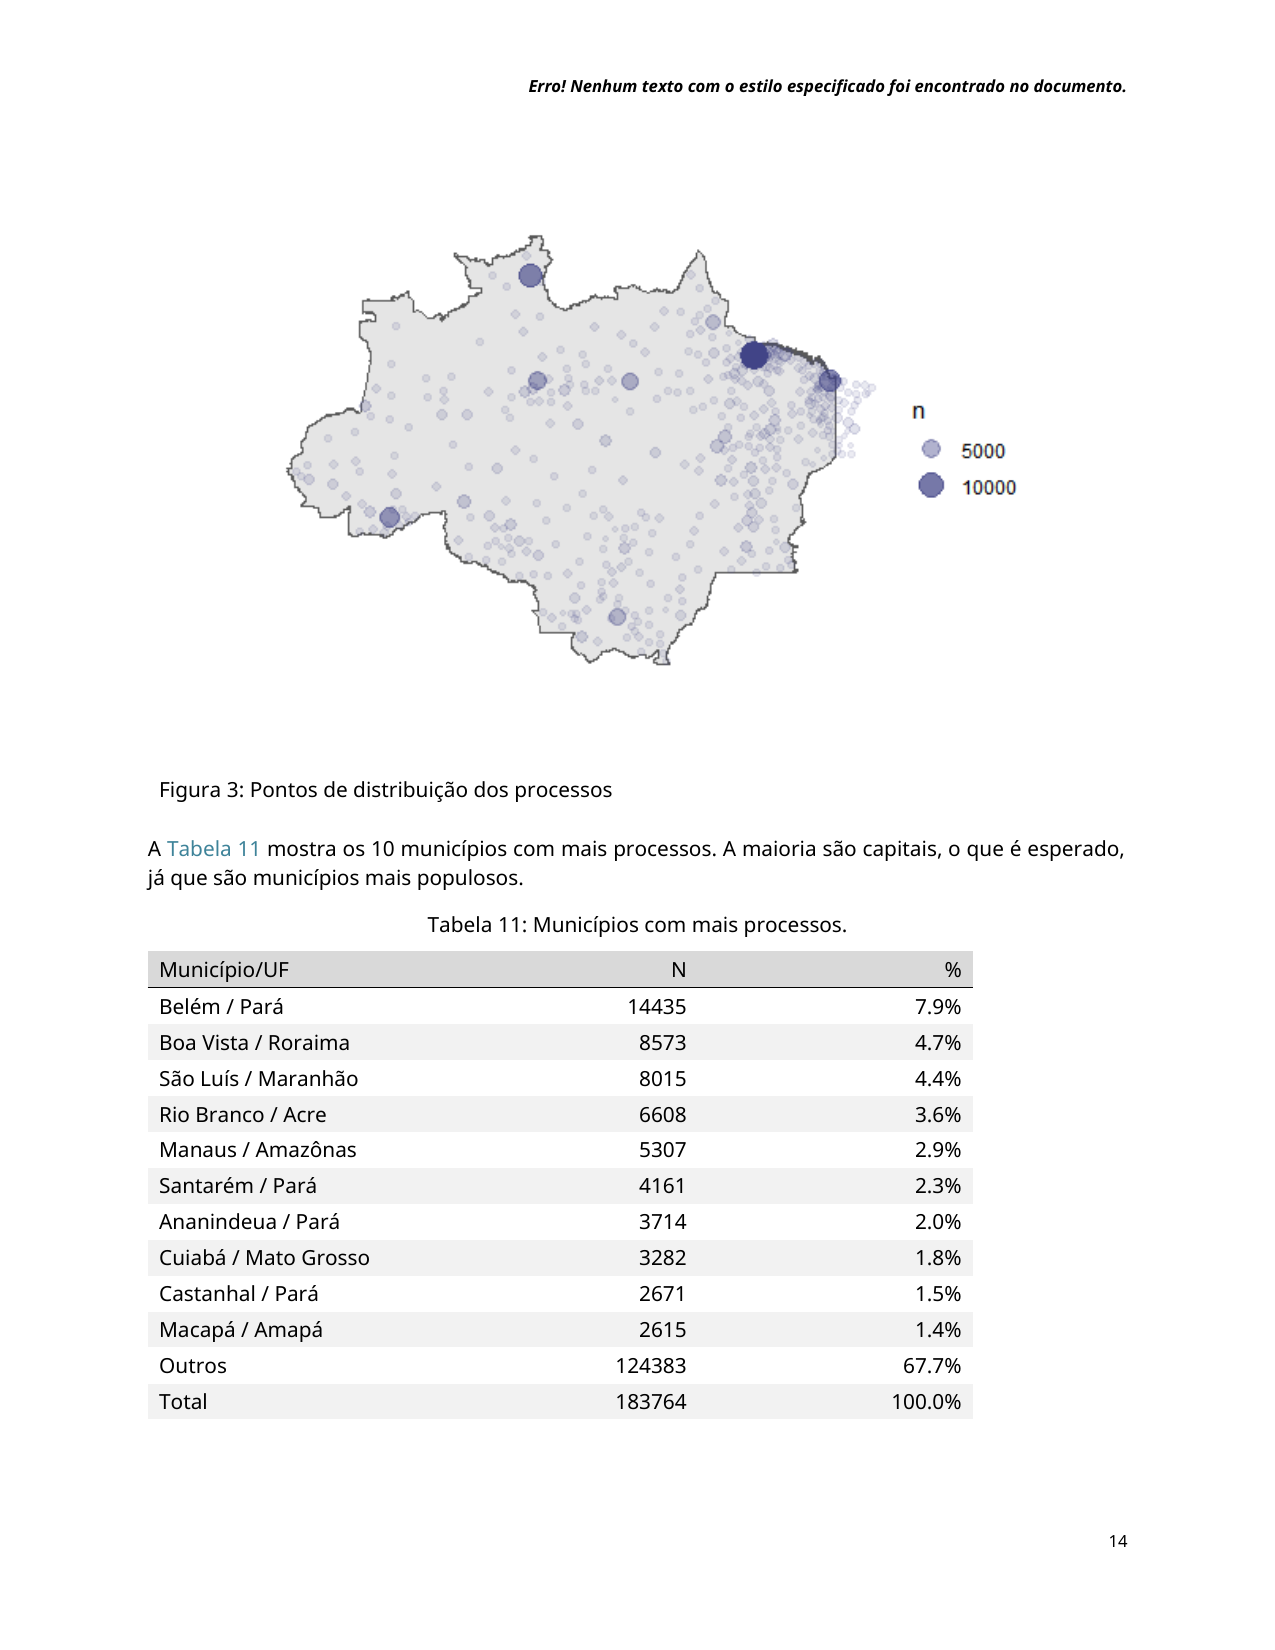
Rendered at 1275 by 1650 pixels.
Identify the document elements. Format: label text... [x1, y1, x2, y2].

table_cell 124383 [423, 1348, 698, 1383]
table_cell 2.3% [698, 1168, 973, 1204]
table_cell 3282 [423, 1240, 698, 1276]
table_cell 1.5% [698, 1276, 973, 1312]
table_cell 1.8% [698, 1240, 973, 1276]
table_cell 6608 [423, 1096, 698, 1132]
table_cell Total [148, 1384, 423, 1419]
table_cell 3.6% [698, 1096, 973, 1132]
table_cell 4161 [423, 1168, 698, 1204]
text A Tabela 11 mostra os 10 municípios com mais processos. A maioria são capitais, o que é esperado, já que são municípios mais populosos. [148, 834, 1127, 891]
table_header Município/UF [148, 951, 423, 987]
table_cell 67.7% [698, 1348, 973, 1383]
table_cell 14435 [423, 988, 698, 1024]
table_cell 8015 [423, 1060, 698, 1096]
table_cell 4.4% [698, 1060, 973, 1096]
table_header N [423, 951, 698, 987]
table_cell Outros [148, 1348, 423, 1383]
table_cell Cuiabá / Mato Grosso [148, 1240, 423, 1276]
table_cell 1.4% [698, 1312, 973, 1347]
table_cell 7.9% [698, 988, 973, 1024]
table_cell Boa Vista / Roraima [148, 1024, 423, 1060]
table_cell 8573 [423, 1024, 698, 1060]
table_cell Castanhal / Pará [148, 1276, 423, 1312]
text Tabela 11: Municípios com mais processos. [148, 910, 1127, 939]
table_header % [698, 951, 973, 987]
table_cell Belém / Pará [148, 988, 423, 1024]
table_cell 183764 [423, 1384, 698, 1419]
table_cell 4.7% [698, 1024, 973, 1060]
table_cell São Luís / Maranhão [148, 1060, 423, 1096]
table_cell 2671 [423, 1276, 698, 1312]
table_cell Macapá / Amapá [148, 1312, 423, 1347]
table_cell 3714 [423, 1204, 698, 1240]
table_cell Santarém / Pará [148, 1168, 423, 1204]
table_cell 2.0% [698, 1204, 973, 1240]
table_header Figura 3: Pontos de distribuição dos processos [148, 148, 1127, 816]
picture [258, 147, 1017, 754]
table_cell 5307 [423, 1132, 698, 1168]
table_cell 2615 [423, 1312, 698, 1347]
table_cell 2.9% [698, 1132, 973, 1168]
table_cell Ananindeua / Pará [148, 1204, 423, 1240]
table_cell 100.0% [698, 1384, 973, 1419]
table_cell Manaus / Amazônas [148, 1132, 423, 1168]
table_cell Rio Branco / Acre [148, 1096, 423, 1132]
